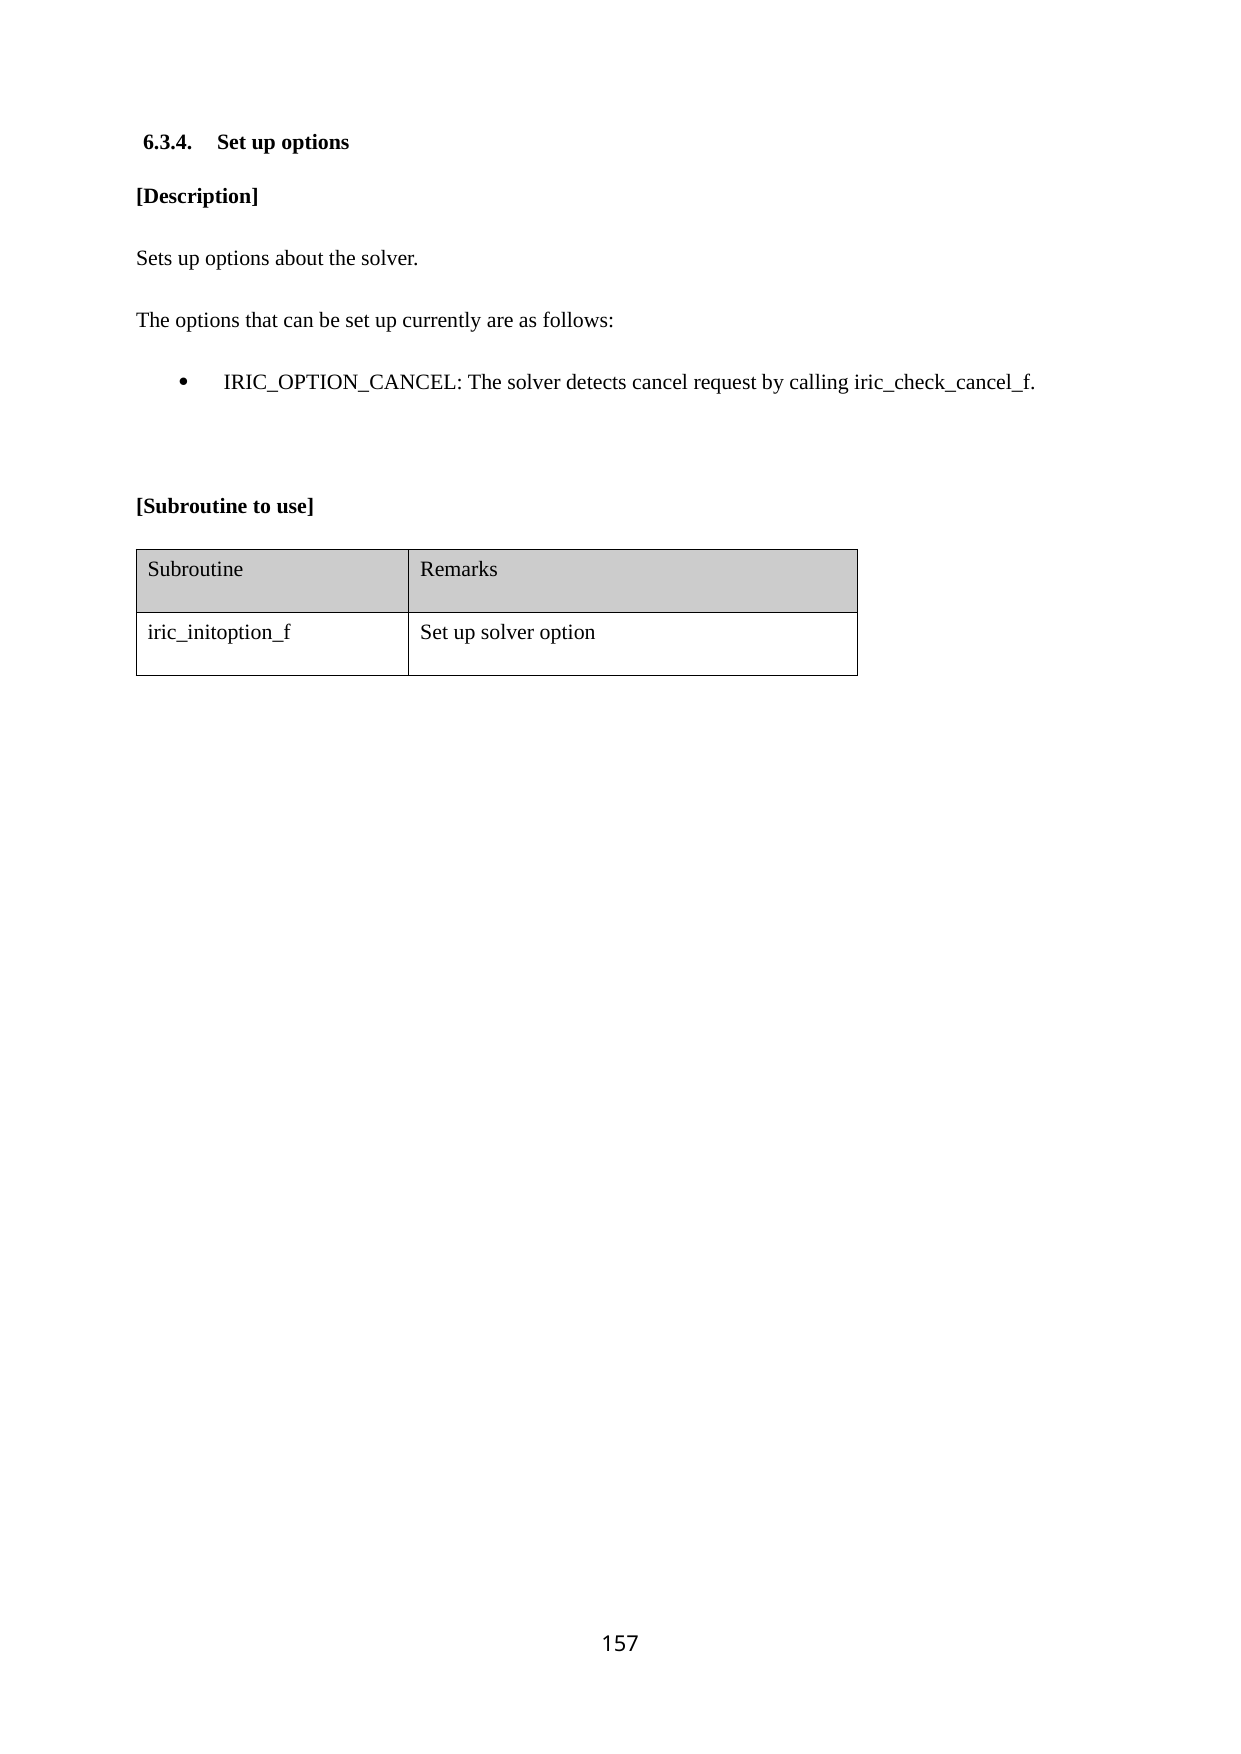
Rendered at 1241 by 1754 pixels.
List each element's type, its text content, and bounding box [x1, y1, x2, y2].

text [Subroutine to use] [136, 487, 1104, 524]
list IRIC_OPTION_CANCEL: The solver detects cancel request by calling iric_check_cancel_f. [179, 363, 1104, 400]
subtitle Set up options [143, 123, 1104, 160]
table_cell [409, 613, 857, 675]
text Sets up options about the solver. [136, 238, 1104, 276]
text The options that can be set up currently are as follows: [136, 301, 1104, 338]
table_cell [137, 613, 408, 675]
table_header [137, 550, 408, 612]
text [Description] [136, 176, 1104, 214]
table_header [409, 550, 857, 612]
